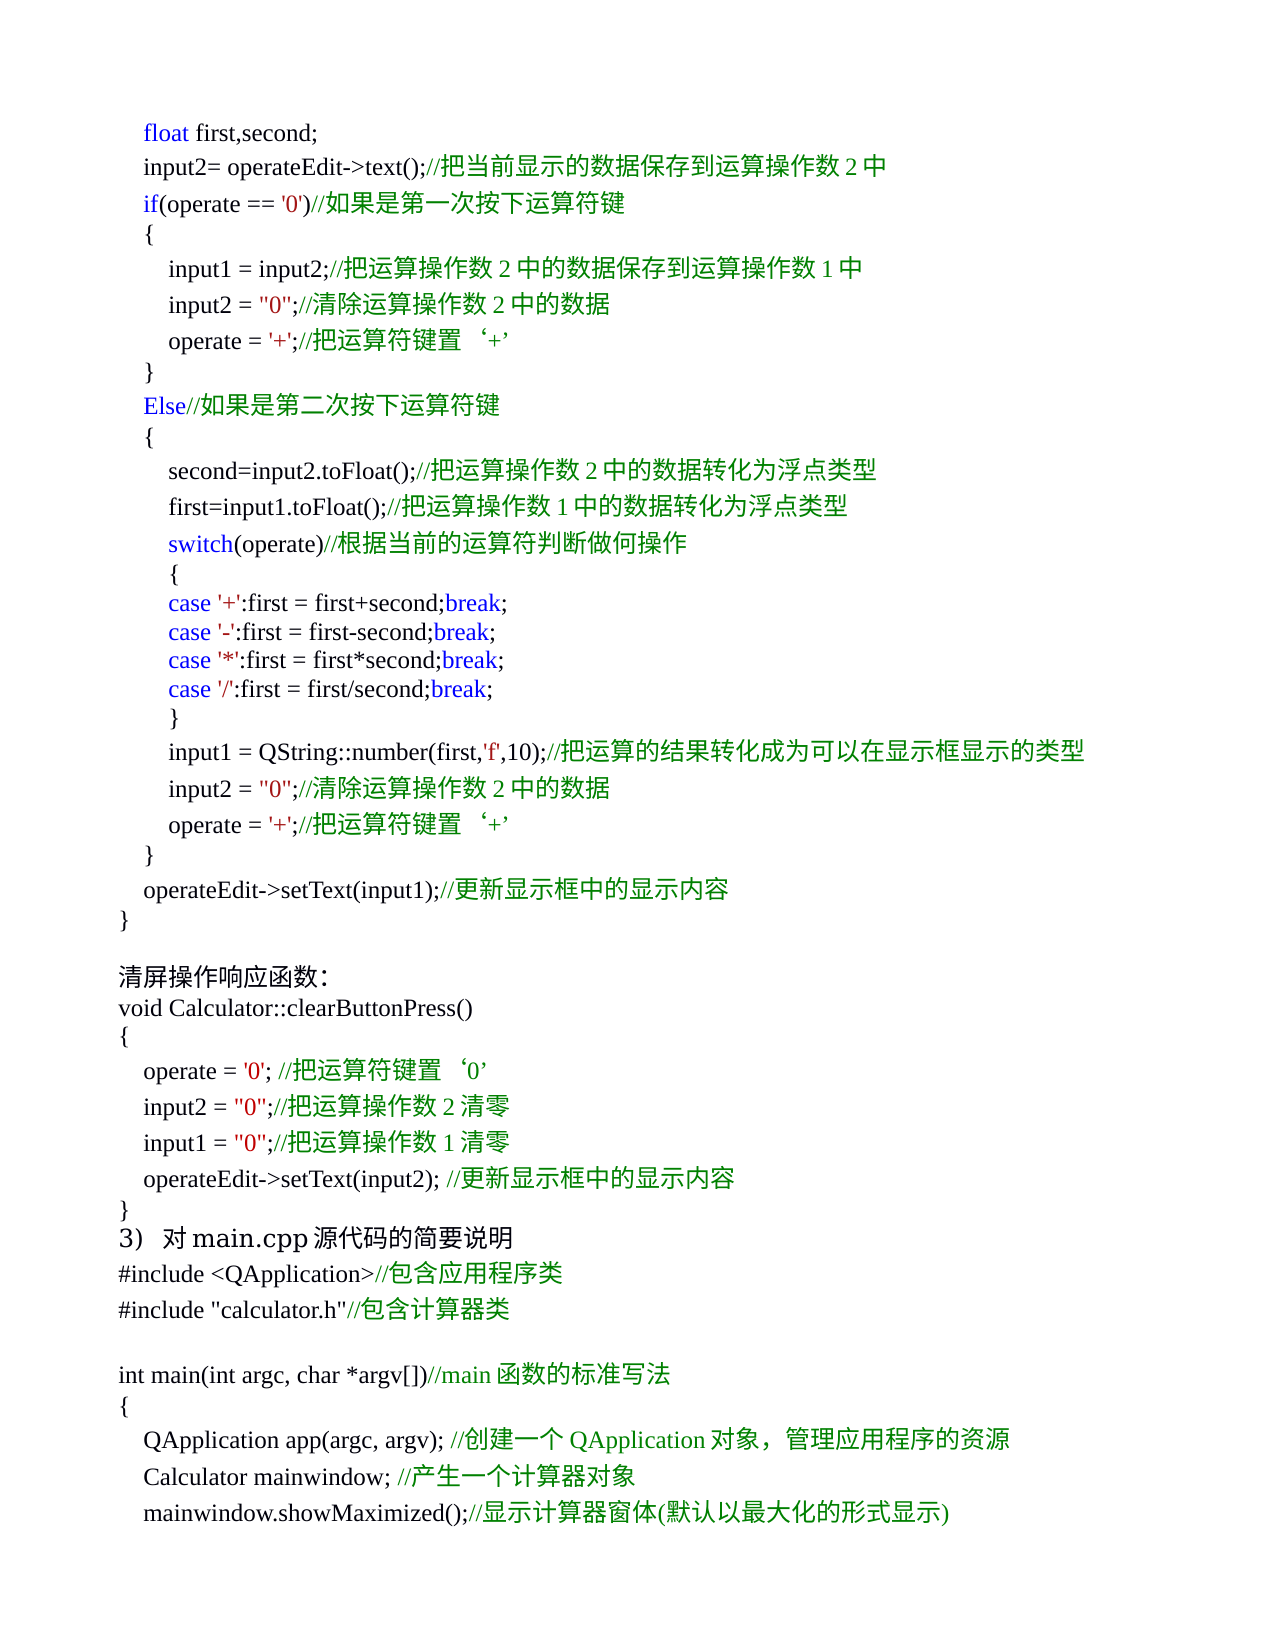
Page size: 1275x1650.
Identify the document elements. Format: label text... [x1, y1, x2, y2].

text input1 = input2;//把运算操作数2中的数据保存到运算操作数1中 [118, 248, 1157, 284]
text if(operate == '0')//如果是第一次按下运算符键 [118, 183, 1157, 219]
text } [118, 703, 1157, 732]
list 对main.cpp源代码的简要说明 [118, 1224, 1157, 1253]
text case '-':first = first-second;break; [118, 617, 1157, 646]
text input1 = QString::number(first,'f',10);//把运算的结果转化成为可以在显示框显示的类型 [118, 732, 1157, 768]
text float first,second; [118, 118, 1157, 147]
text } [118, 906, 1157, 934]
text operate = '+';//把运算符键置‘+’ [118, 321, 1157, 357]
text } [118, 357, 1157, 386]
text { [118, 422, 1157, 451]
text void Calculator::clearButtonPress() [118, 993, 1157, 1021]
text second=input2.toFloat();//把运算操作数2中的数据转化为浮点类型 [118, 451, 1157, 487]
text operateEdit->setText(input2); //更新显示框中的显示内容 [118, 1159, 1157, 1195]
text Else//如果是第二次按下运算符键 [118, 386, 1157, 422]
text input2= operateEdit->text();//把当前显示的数据保存到运算操作数2中 [118, 147, 1157, 183]
text input2 = "0";//把运算操作数2清零 [118, 1086, 1157, 1123]
text int main(int argc, char *argv[])//main函数的标准写法 [118, 1355, 1157, 1391]
text operateEdit->setText(input1);//更新显示框中的显示内容 [118, 869, 1157, 906]
text #include "calculator.h"//包含计算器类 [118, 1289, 1157, 1326]
text mainwindow.showMaximized();//显示计算器窗体(默认以最大化的形式显示) [118, 1492, 1157, 1528]
text Calculator mainwindow; //产生一个计算器对象 [118, 1456, 1157, 1492]
text case '*':first = first*second;break; [118, 646, 1157, 674]
text case '+':first = first+second;break; [118, 588, 1157, 617]
text case '/':first = first/second;break; [118, 674, 1157, 703]
text input2 = "0";//清除运算操作数2中的数据 [118, 768, 1157, 804]
text QApplication app(argc, argv); //创建一个QApplication对象，管理应用程序的资源 [118, 1420, 1157, 1456]
text operate = '+';//把运算符键置‘+’ [118, 804, 1157, 841]
text operate = '0'; //把运算符键置‘0’ [118, 1050, 1157, 1086]
text input2 = "0";//清除运算操作数2中的数据 [118, 284, 1157, 321]
text input1 = "0";//把运算操作数1清零 [118, 1123, 1157, 1159]
text 清屏操作响应函数： [118, 963, 1157, 993]
text { [118, 559, 1157, 588]
text { [118, 1021, 1157, 1050]
text first=input1.toFloat();//把运算操作数1中的数据转化为浮点类型 [118, 487, 1157, 523]
text { [118, 219, 1157, 248]
text } [118, 1195, 1157, 1224]
text #include <QApplication>//包含应用程序类 [118, 1253, 1157, 1289]
text switch(operate)//根据当前的运算符判断做何操作 [118, 523, 1157, 559]
text } [118, 841, 1157, 869]
text { [118, 1391, 1157, 1420]
